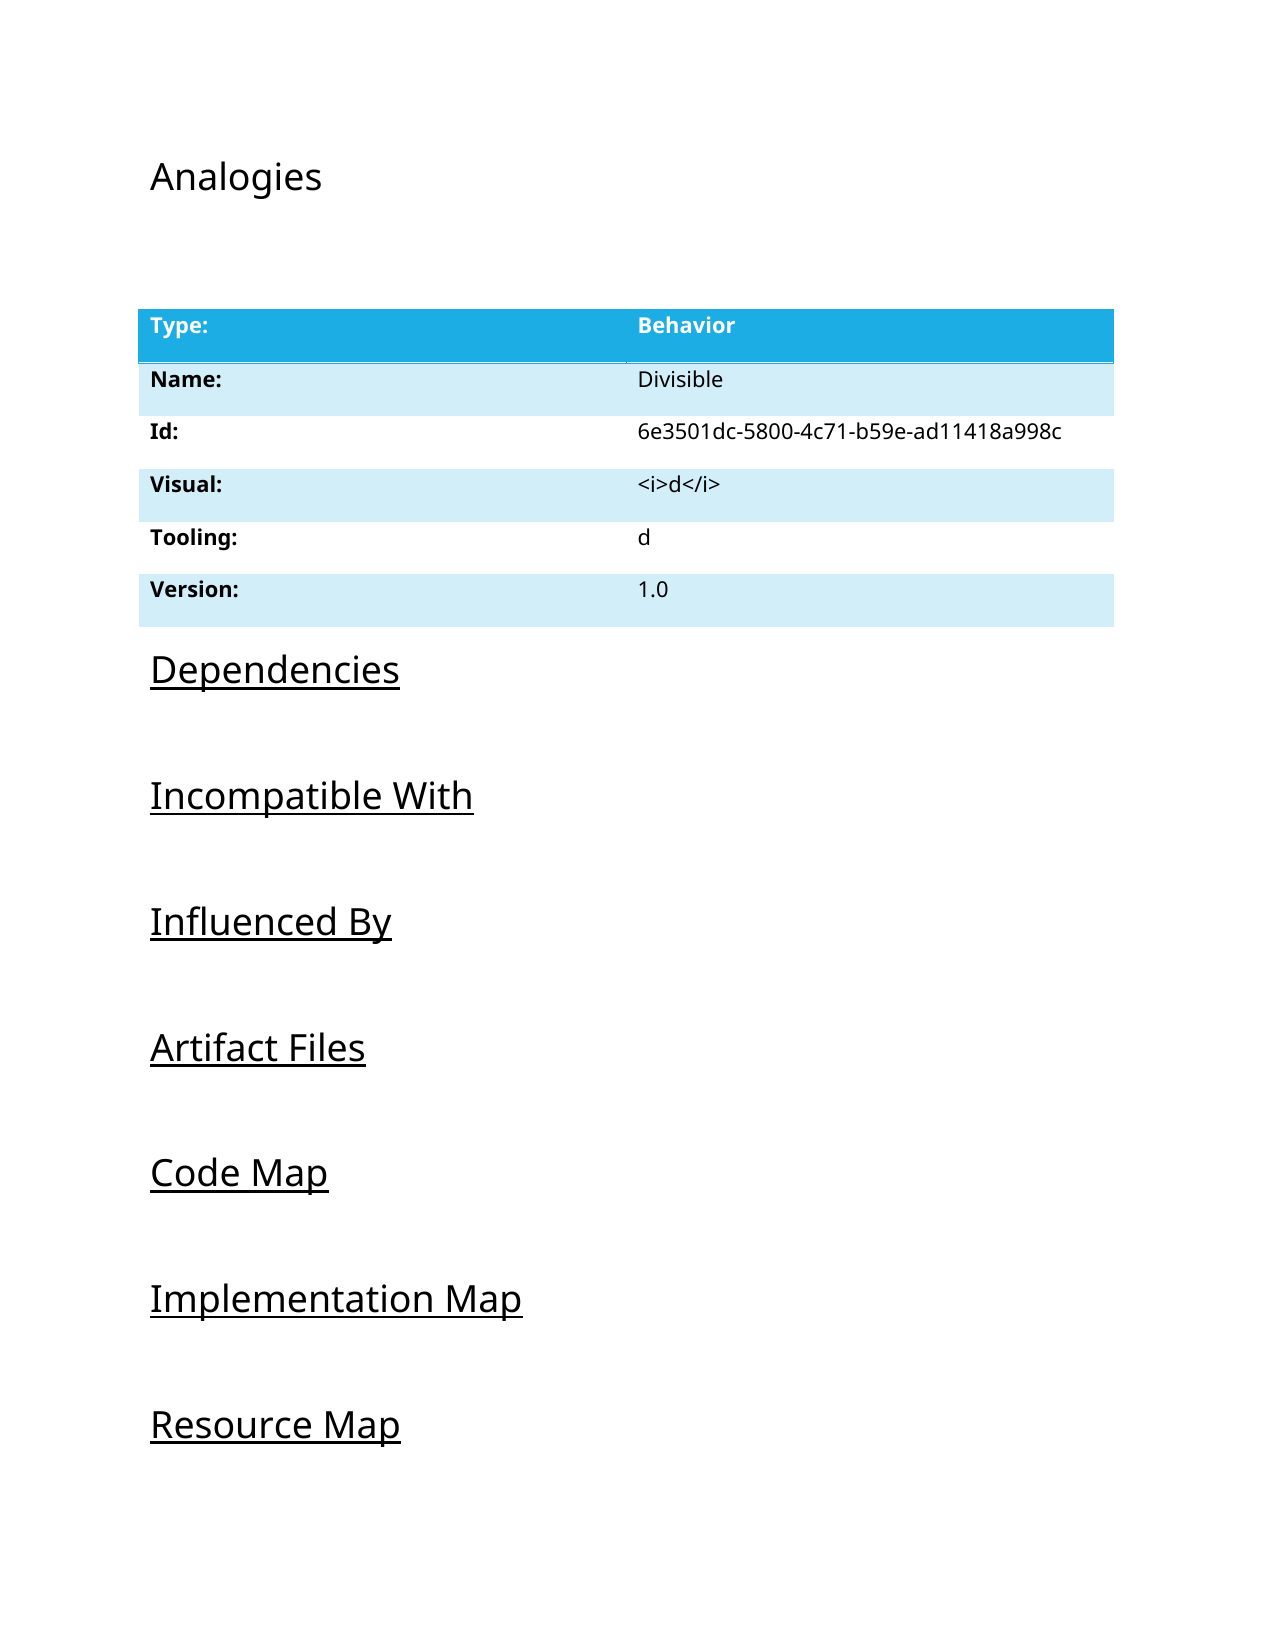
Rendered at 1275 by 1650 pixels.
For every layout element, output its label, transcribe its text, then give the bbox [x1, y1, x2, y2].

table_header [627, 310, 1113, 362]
subtitle Incompatible With [150, 769, 1125, 821]
subtitle Analogies [150, 150, 1125, 201]
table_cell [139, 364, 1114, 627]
subtitle Influenced By [150, 895, 1125, 946]
subtitle Resource Map [150, 1398, 1125, 1449]
subtitle Dependencies [150, 644, 1125, 695]
subtitle Code Map [150, 1147, 1125, 1198]
subtitle Implementation Map [150, 1272, 1125, 1323]
subtitle Artifact Files [150, 1021, 1125, 1072]
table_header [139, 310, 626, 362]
